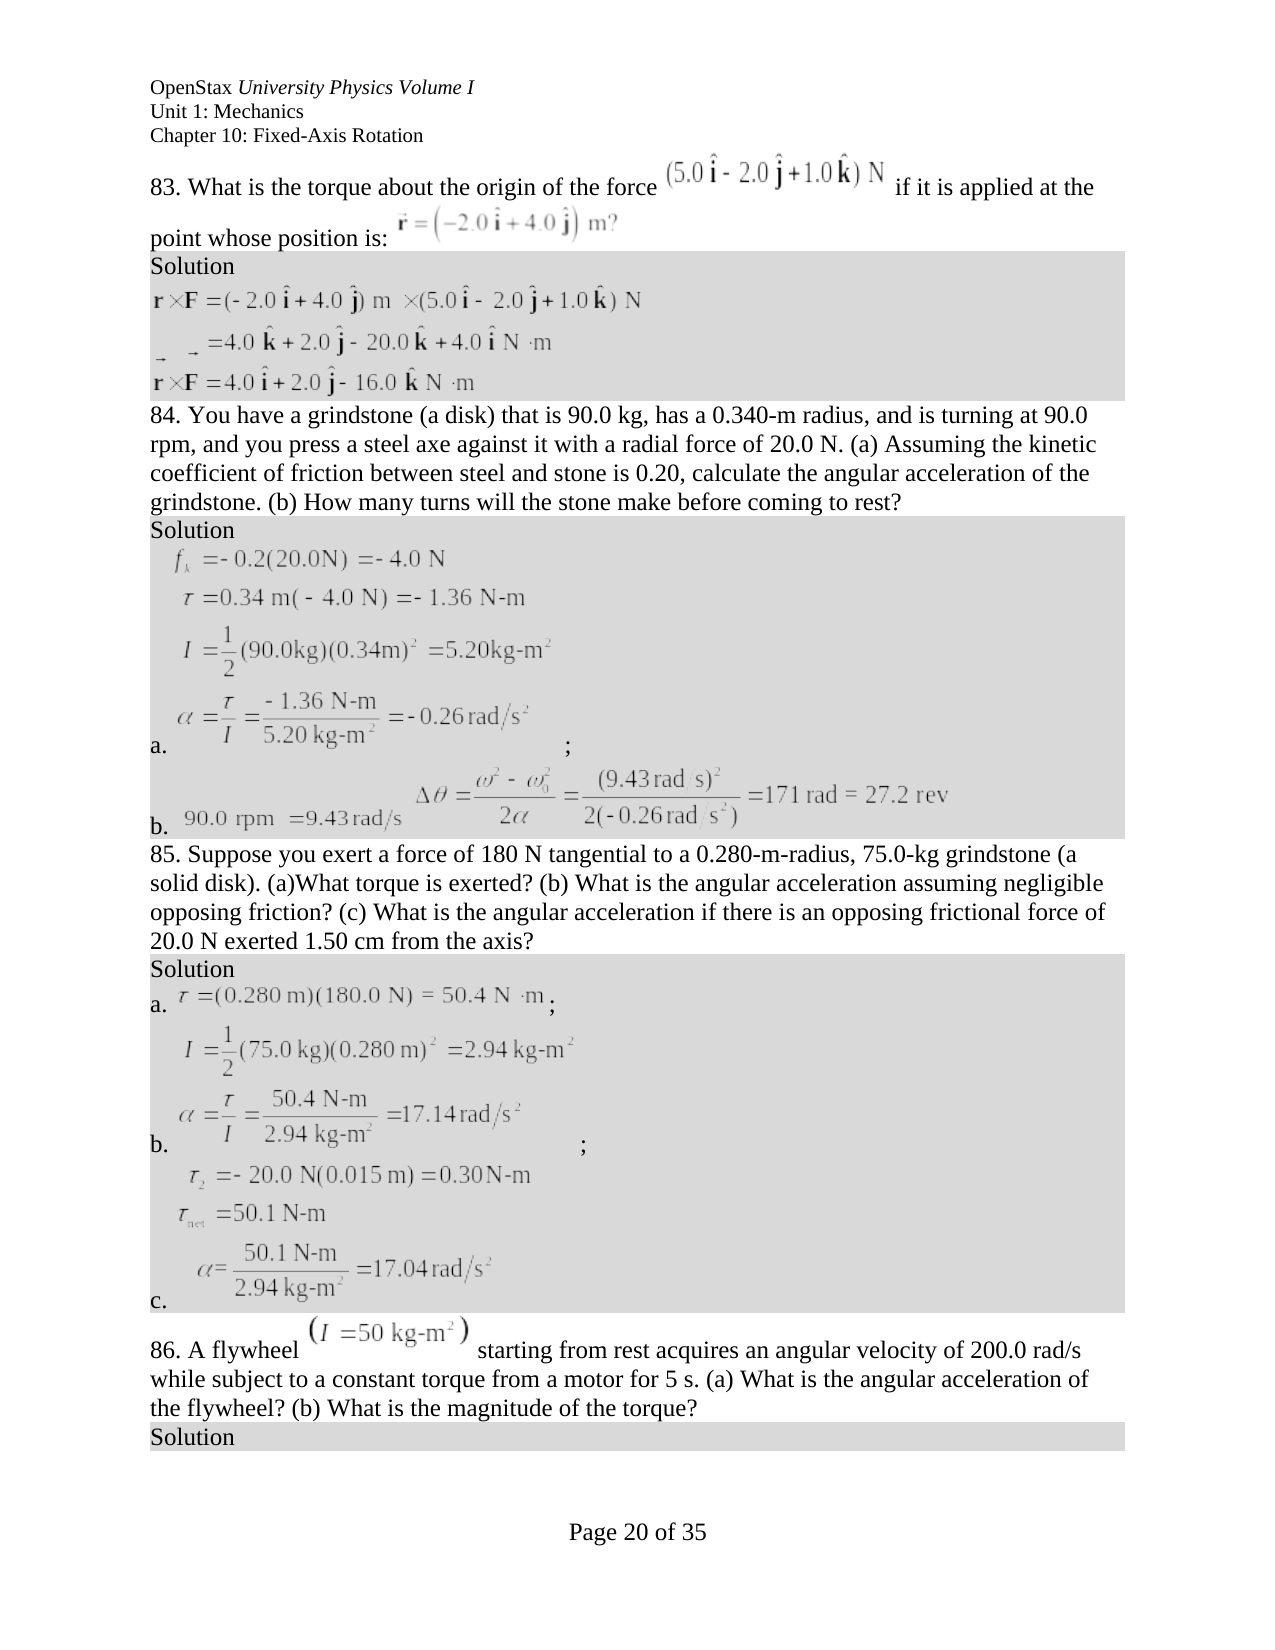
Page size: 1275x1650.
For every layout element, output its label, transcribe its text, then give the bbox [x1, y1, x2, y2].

text b. [150, 759, 1125, 839]
text Solution [150, 516, 1125, 544]
text a. ; [150, 544, 1125, 759]
text c. [150, 1158, 1125, 1313]
text a. ; [150, 983, 1125, 1018]
list What is the torque about the origin of the force if it is applied at the point whose position is: [150, 150, 1125, 251]
text Solution [150, 251, 1125, 280]
list A flywheel starting from rest acquires an angular velocity of 200.0 rad/s while subject to a constant torque from a motor for 5 s. (a) What is the angular acceleration of the flywheel? (b) What is the magnitude of the torque? [150, 1313, 1125, 1422]
text b. ; [150, 1018, 1125, 1158]
text Solution [150, 1422, 1125, 1451]
list You have a grindstone (a disk) that is 90.0 kg, has a 0.340-m radius, and is turning at 90.0 rpm, and you press a steel axe against it with a radial force of 20.0 N. (a) Assuming the kinetic coefficient of friction between steel and stone is 0.20, calculate the angular acceleration of the grindstone. (b) How many turns will the stone make before coming to rest? [150, 401, 1125, 516]
text Solution [150, 954, 1125, 983]
list Suppose you exert a force of 180 N tangential to a 0.280-m-radius, 75.0-kg grindstone (a solid disk). (a)What torque is exerted? (b) What is the angular acceleration assuming negligible opposing friction? (c) What is the angular acceleration if there is an opposing frictional force of 20.0 N exerted 1.50 cm from the axis? [150, 839, 1125, 954]
